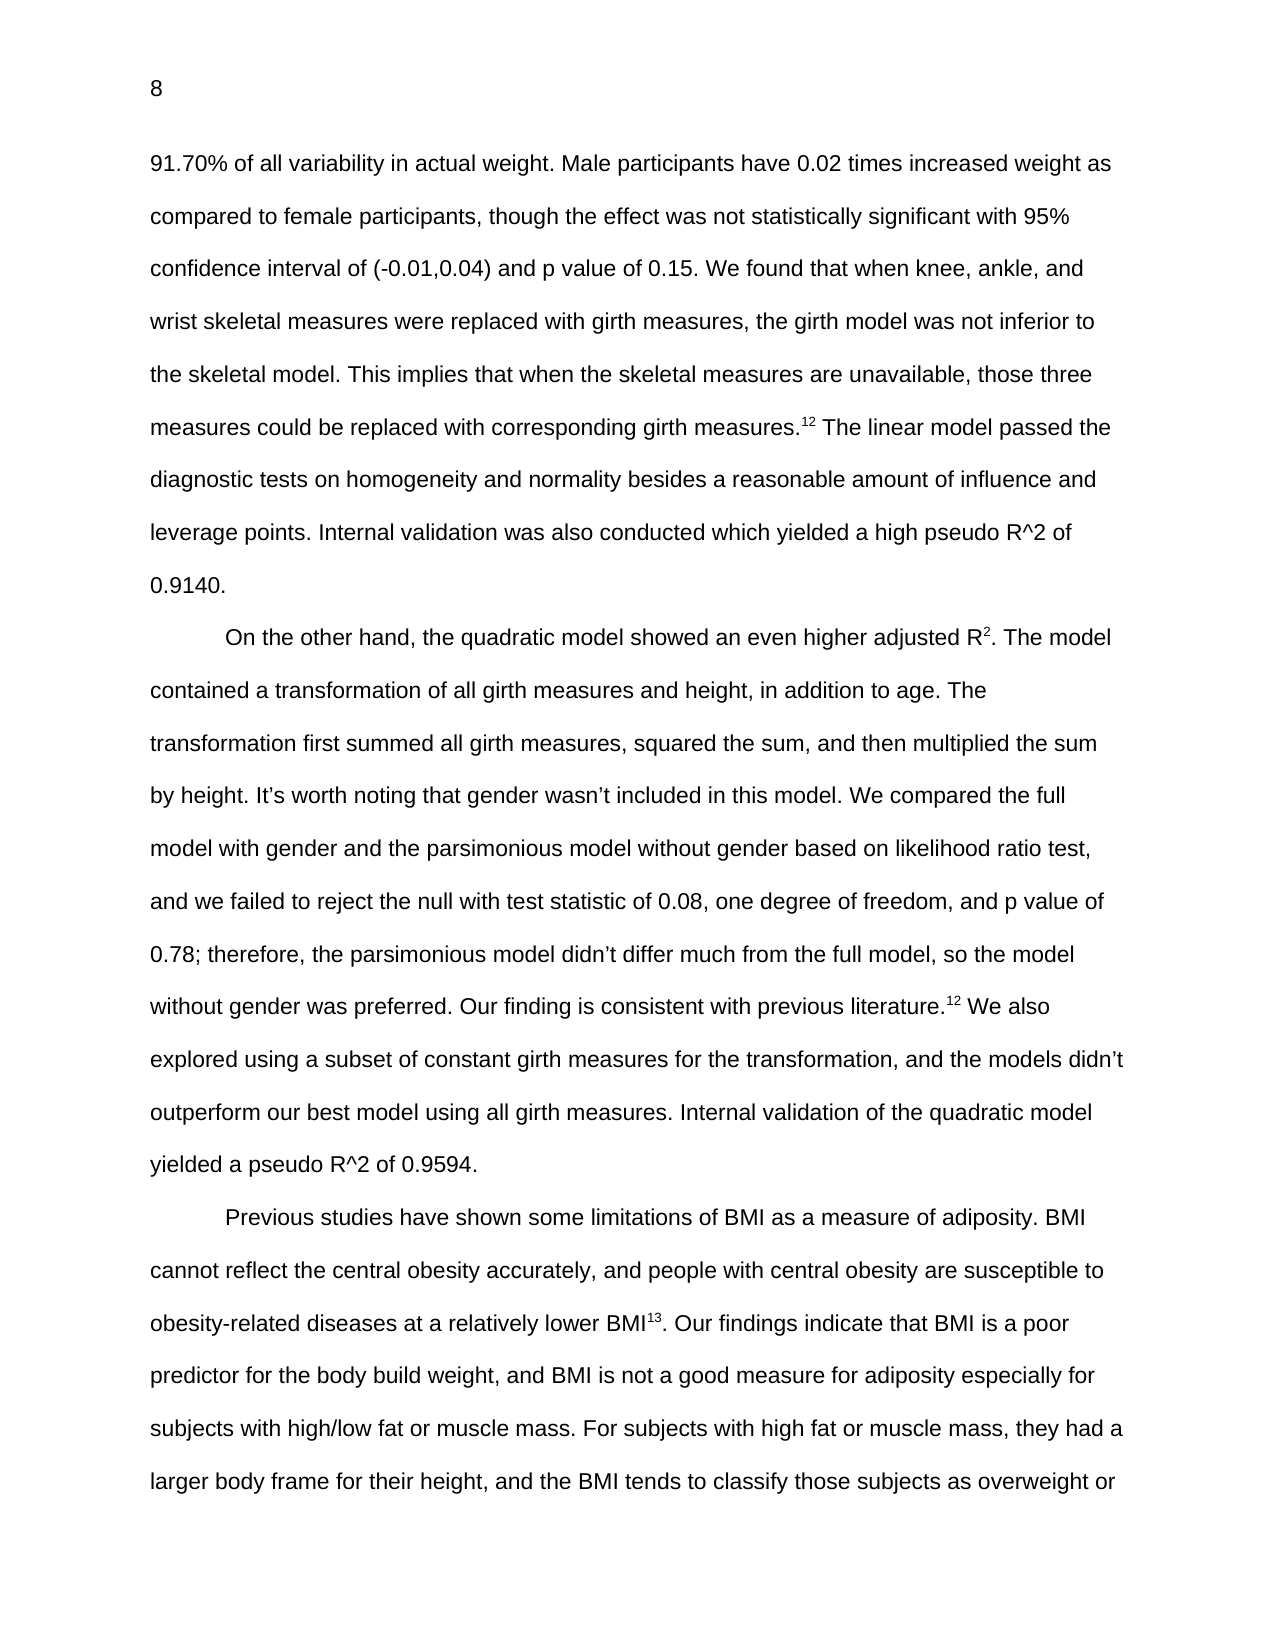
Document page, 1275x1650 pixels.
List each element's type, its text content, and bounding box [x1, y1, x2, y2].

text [150, 1204, 1125, 1494]
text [150, 150, 1125, 598]
text On the other hand, the quadratic model showed an even higher adjusted R2. The model contained a transformation of all girth measures and height, in addition to age. The transformation first summed all girth measures, squared the sum, and then multiplied the sum by height. It’s worth noting that gender wasn’t included in this model. We compared the full model with gender and the parsimonious model without gender based on likelihood ratio test, and we failed to reject the null with test statistic of 0.08, one degree of freedom, and p value of 0.78; therefore, the parsimonious model didn’t differ much from the full model, so the model without gender was preferred. Our finding is consistent with previous literature.12 We also explored using a subset of constant girth measures for the transformation, and the models didn’t outperform our best model using all girth measures. Internal validation of the quadratic model yielded a pseudo R^2 of 0.9594. [150, 624, 1125, 1178]
